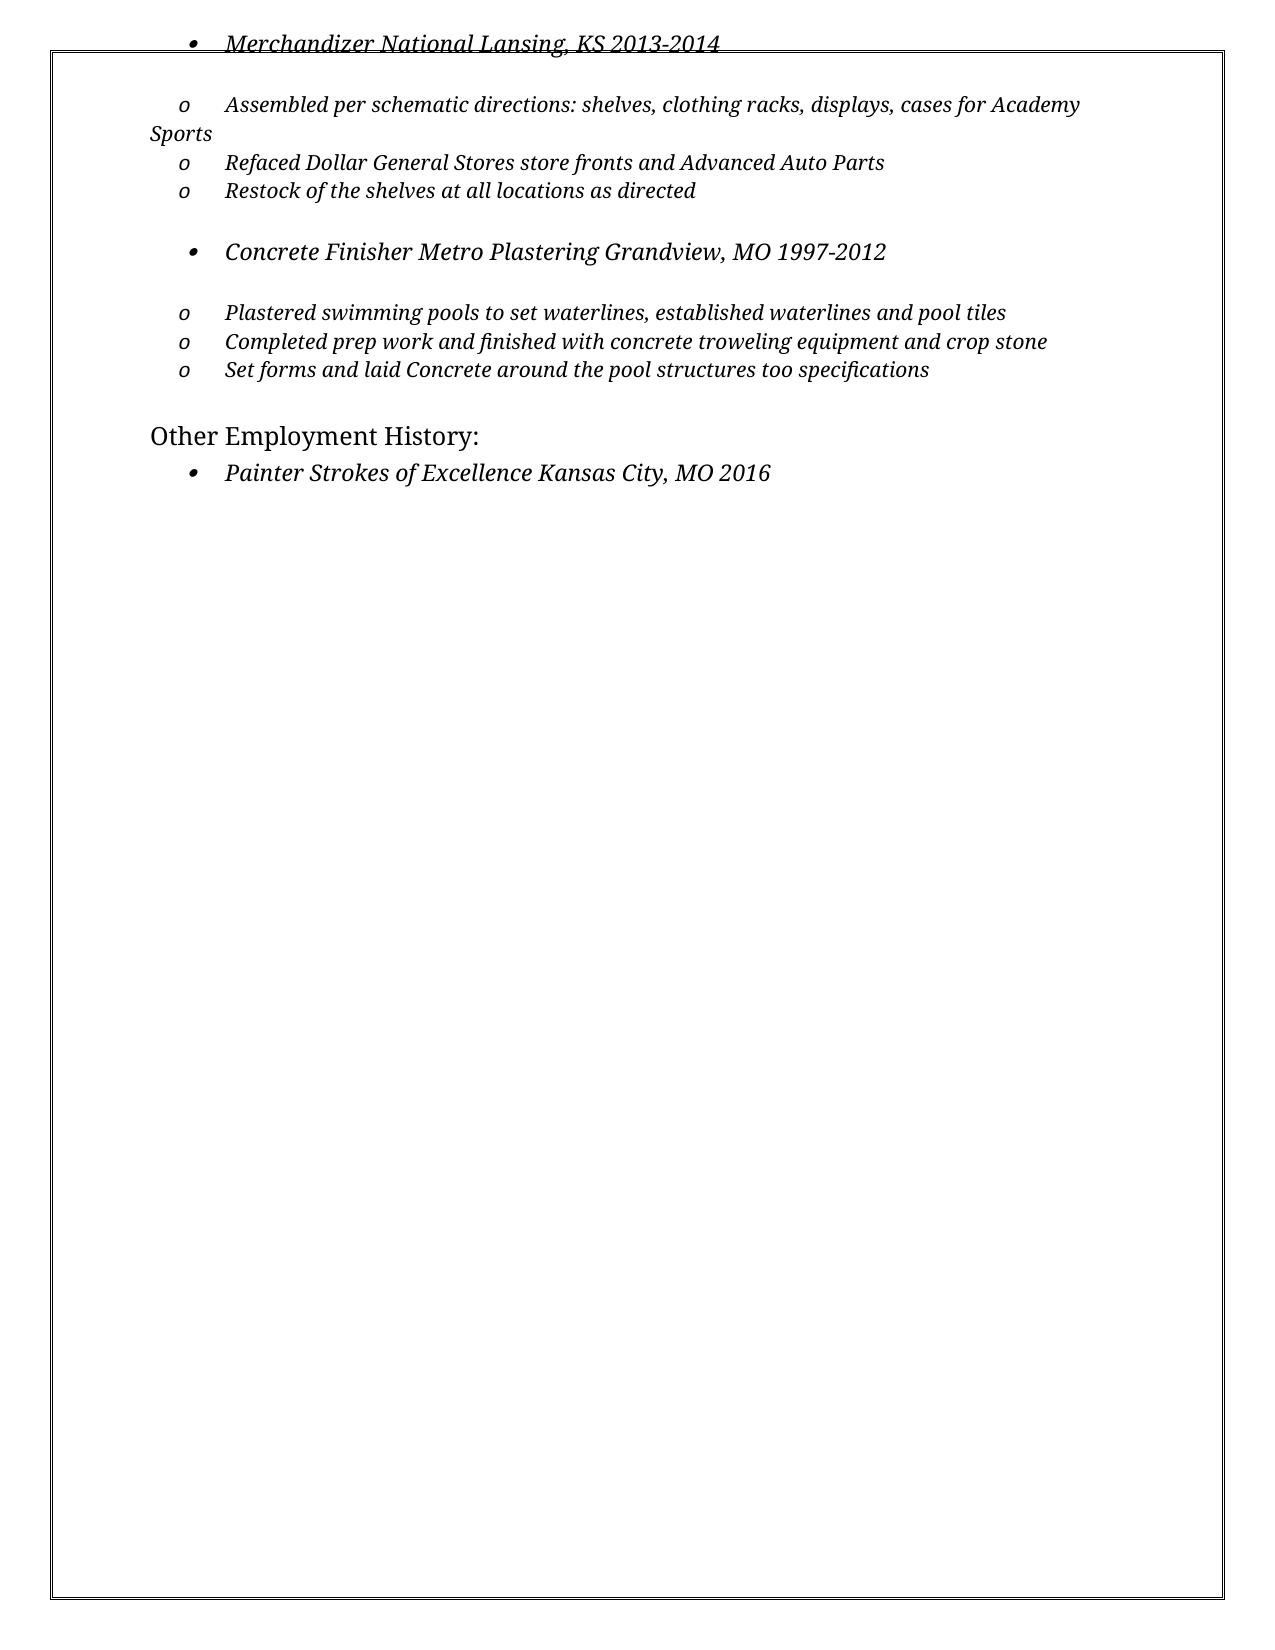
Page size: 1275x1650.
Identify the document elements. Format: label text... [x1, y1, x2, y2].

list Plastered swimming pools to set waterlines, established waterlines and pool tiles [150, 298, 1125, 327]
list Painter Strokes of Excellence Kansas City, MO 2016 [187, 457, 1125, 488]
list Set forms and laid Concrete around the pool structures too specifications [150, 356, 1125, 384]
list Refaced Dollar General Stores store fronts and Advanced Auto Parts [150, 148, 1125, 176]
list Concrete Finisher Metro Plastering Grandview, MO 1997-2012 [187, 236, 1125, 267]
list Completed prep work and finished with concrete troweling equipment and crop stone [150, 327, 1125, 356]
text Other Employment History: [150, 418, 1125, 452]
list Merchandizer National Lansing, KS 2013-2014 [187, 28, 1125, 50]
list Restock of the shelves at all locations as directed [150, 176, 1125, 205]
list Assembled per schematic directions: shelves, clothing racks, displays, cases for Academy Sports [150, 91, 1125, 148]
